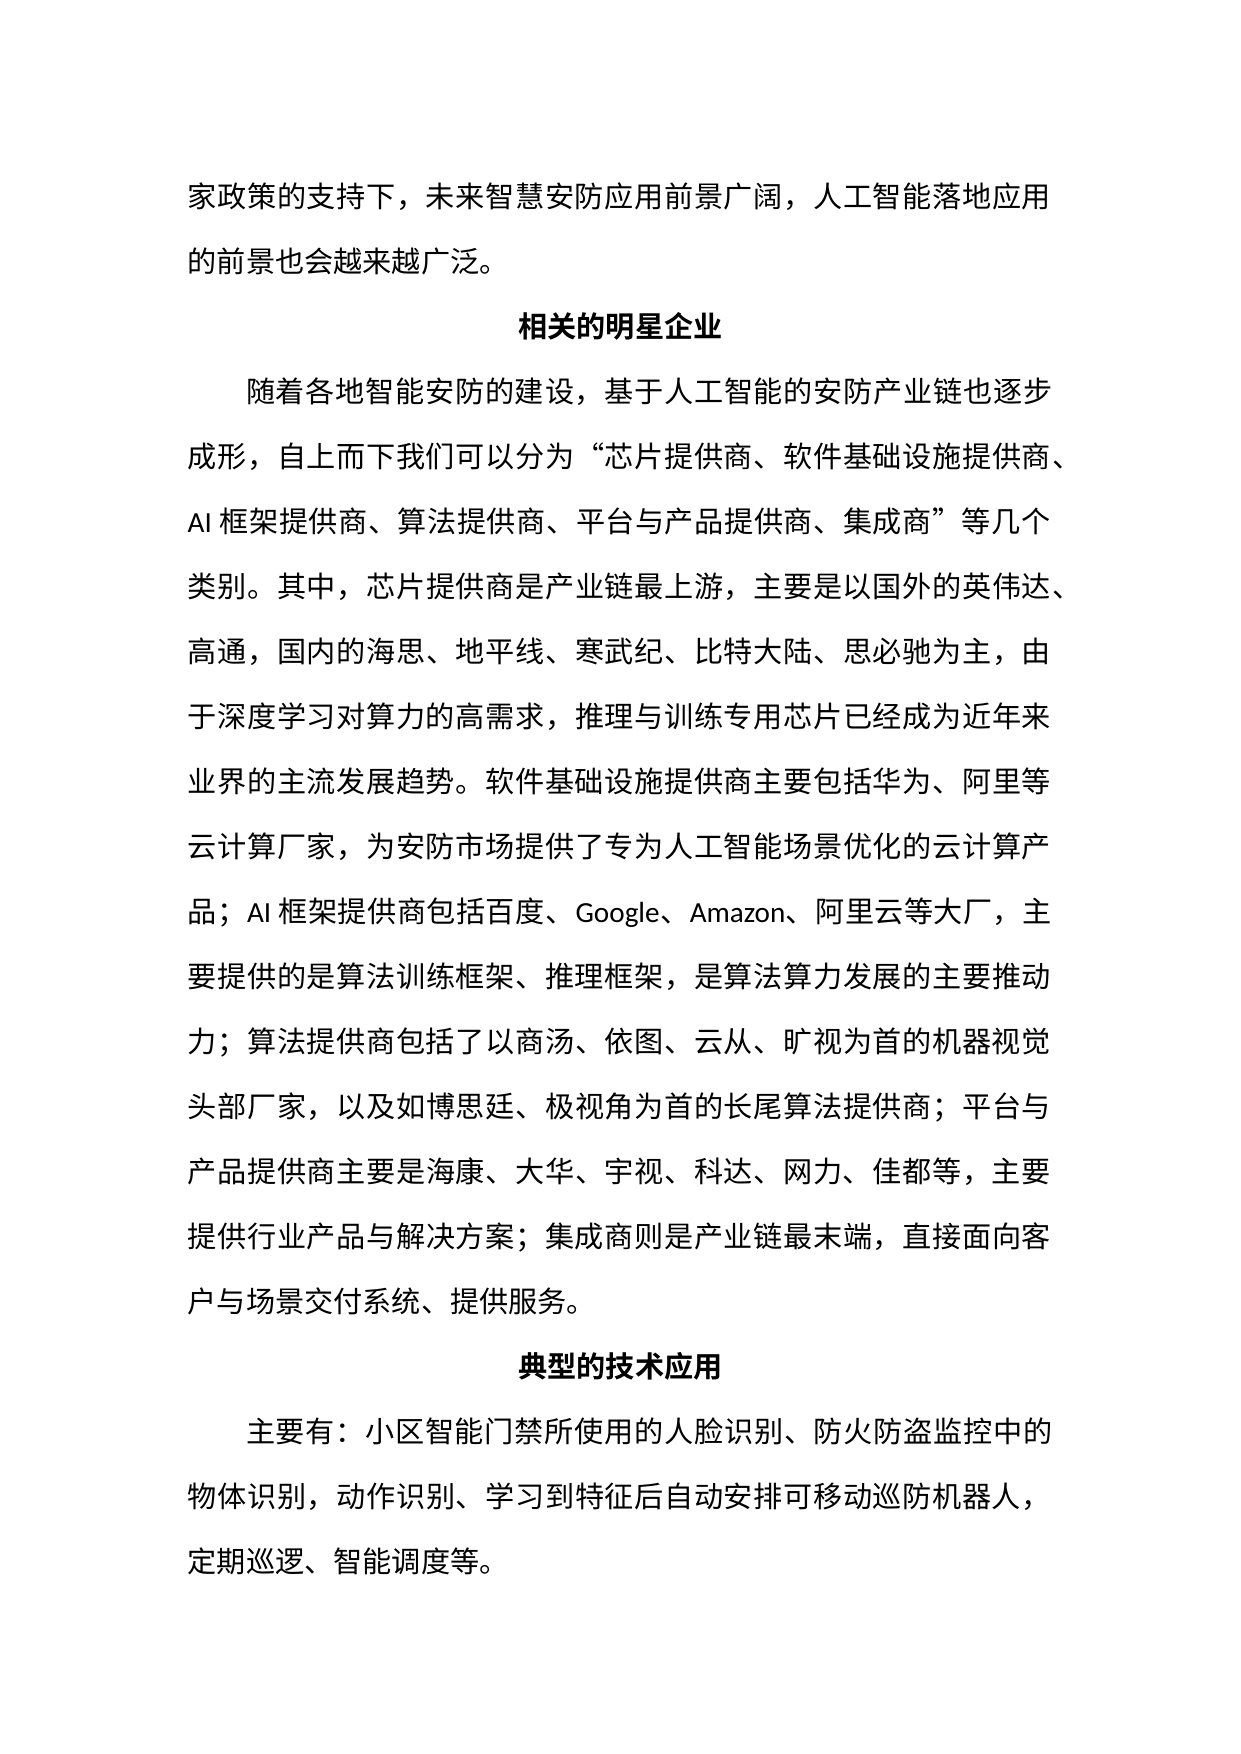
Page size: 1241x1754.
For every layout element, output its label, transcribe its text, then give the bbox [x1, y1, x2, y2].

text 随着各地智能安防的建设，基于人工智能的安防产业链也逐步成形，自上而下我们可以分为“芯片提供商、软件基础设施提供商、AI 框架提供商、算法提供商、平台与产品提供商、集成商”等几个类别。其中，芯片提供商是产业链最上游，主要是以国外的英伟达、高通，国内的海思、地平线、寒武纪、比特大陆、思必驰为主，由于深度学习对算力的高需求，推理与训练专用芯片已经成为近年来业界的主流发展趋势。软件基础设施提供商主要包括华为、阿里等云计算厂家，为安防市场提供了专为人工智能场景优化的云计算产品；AI 框架提供商包括百度、Google、Amazon、阿里云等大厂，主要提供的是算法训练框架、推理框架，是算法算力发展的主要推动力；算法提供商包括了以商汤、依图、云从、旷视为首的机器视觉头部厂家，以及如博思廷、极视角为首的长尾算法提供商；平台与产品提供商主要是海康、大华、宇视、科达、网力、佳都等，主要提供行业产品与解决方案；集成商则是产业链最末端，直接面向客户与场景交付系统、提供服务。 [187, 357, 1053, 1332]
text 主要有：小区智能门禁所使用的人脸识别、防火防盗监控中的物体识别，动作识别、学习到特征后自动安排可移动巡防机器人，定期巡逻、智能调度等。 [187, 1397, 1053, 1592]
text 典型的技术应用 [187, 1332, 1053, 1397]
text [187, 162, 1053, 292]
text 相关的明星企业 [187, 292, 1053, 357]
